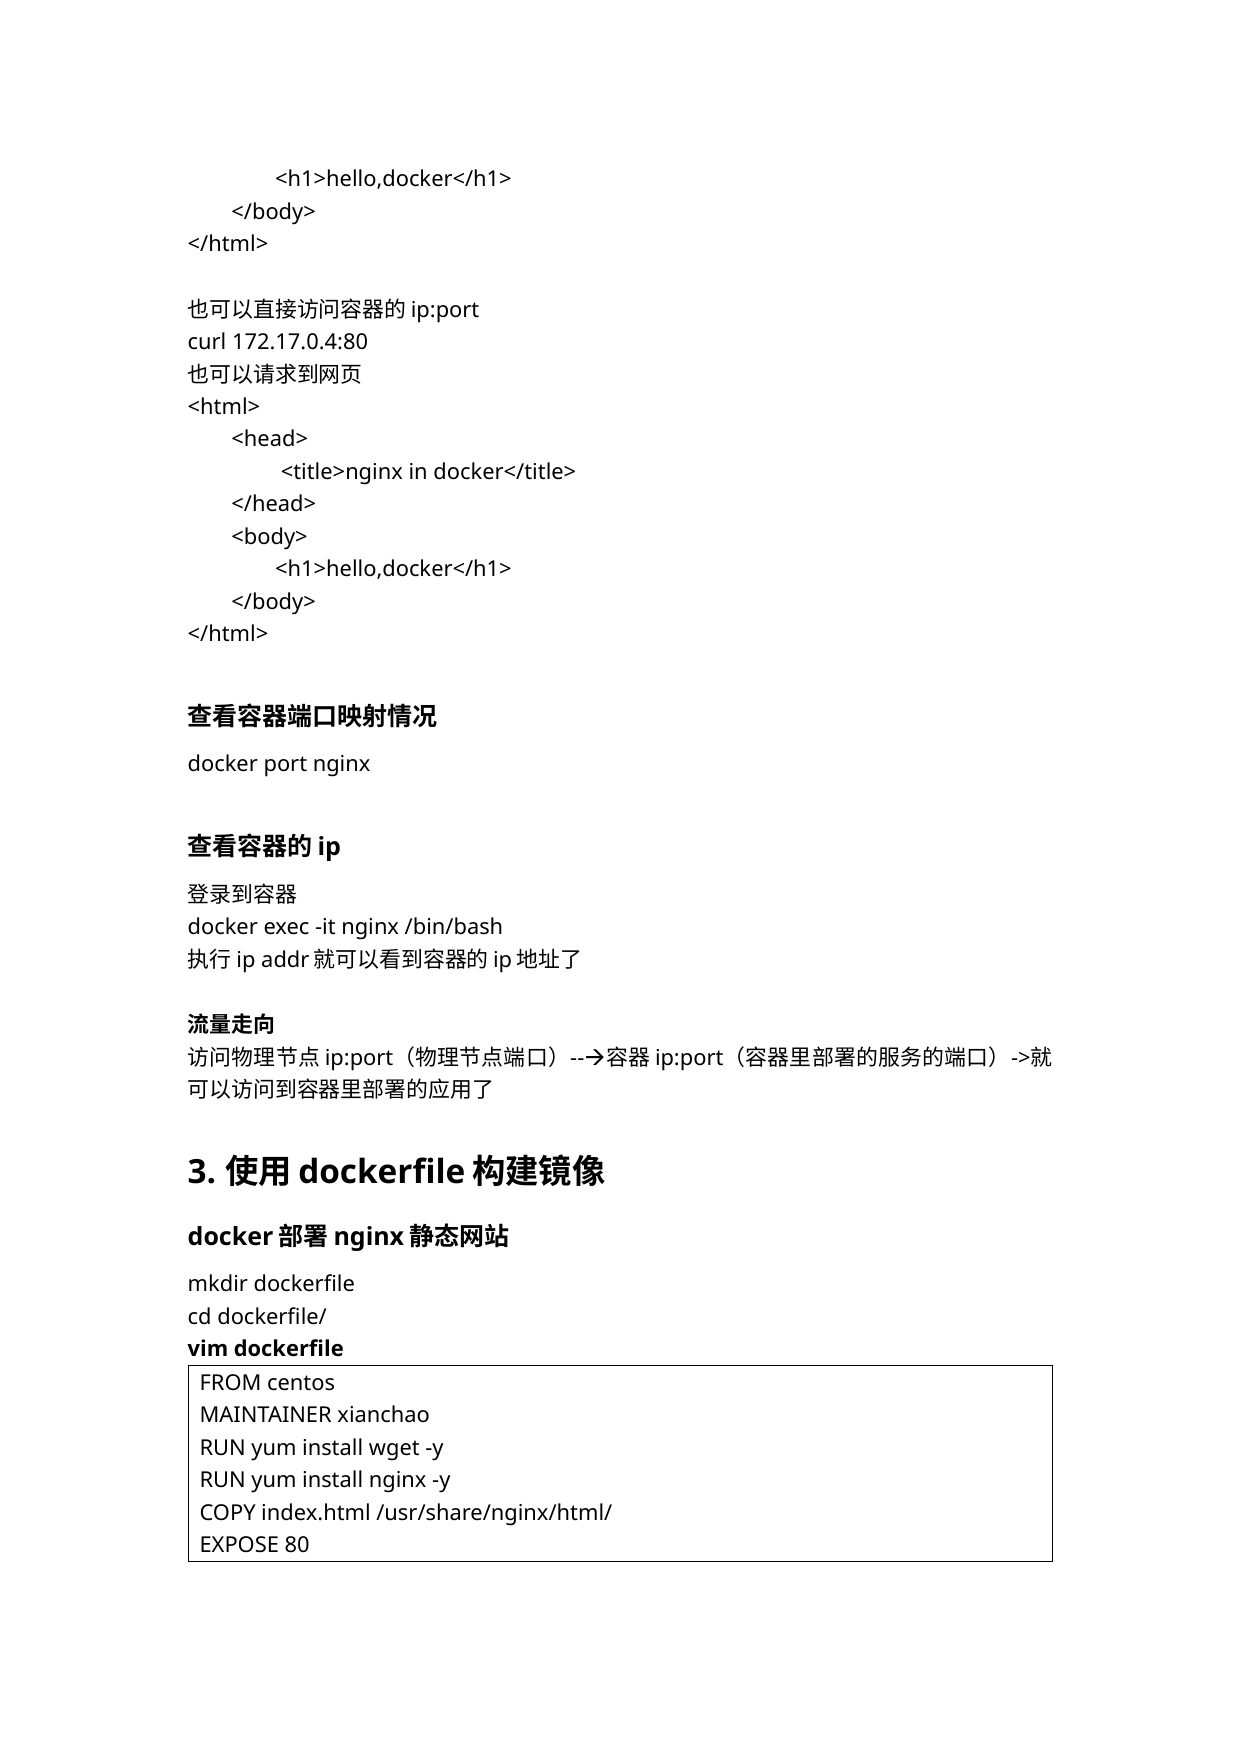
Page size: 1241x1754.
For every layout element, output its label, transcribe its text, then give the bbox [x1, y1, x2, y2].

text mkdir dockerfile [187, 1267, 1053, 1299]
text 也可以直接访问容器的ip:port [187, 292, 1053, 324]
text <html> [187, 389, 1053, 422]
text 查看容器端口映射情况 [187, 682, 1053, 747]
text 也可以请求到网页 [187, 357, 1053, 389]
text <h1>hello,docker</h1> [187, 552, 1053, 584]
text 执行 ip addr就可以看到容器的ip地址了 [187, 942, 1053, 974]
text docker port nginx [187, 747, 1053, 779]
text <body> [187, 519, 1053, 552]
text </html> [187, 227, 1053, 259]
text docker部署nginx静态网站 [187, 1202, 1053, 1267]
text </head> [187, 487, 1053, 519]
text </html> [187, 617, 1053, 649]
list 使用dockerfile构建镜像 [187, 1137, 1053, 1202]
text <h1>hello,docker</h1> [187, 162, 1053, 194]
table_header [189, 1366, 1052, 1561]
text <title>nginx in docker</title> [187, 454, 1053, 487]
text 登录到容器 [187, 877, 1053, 909]
text cd dockerfile/ [187, 1299, 1053, 1332]
text docker exec -it nginx /bin/bash [187, 909, 1053, 942]
text curl 172.17.0.4:80 [187, 324, 1053, 357]
text 查看容器的ip [187, 812, 1053, 877]
text </body> [187, 194, 1053, 227]
text <head> [187, 422, 1053, 454]
text 流量走向 [187, 1007, 1053, 1039]
text 访问物理节点ip:port（物理节点端口）--容器ip:port（容器里部署的服务的端口）->就可以访问到容器里部署的应用了 [187, 1039, 1053, 1104]
text </body> [187, 584, 1053, 617]
text vim dockerfile [187, 1332, 1053, 1364]
